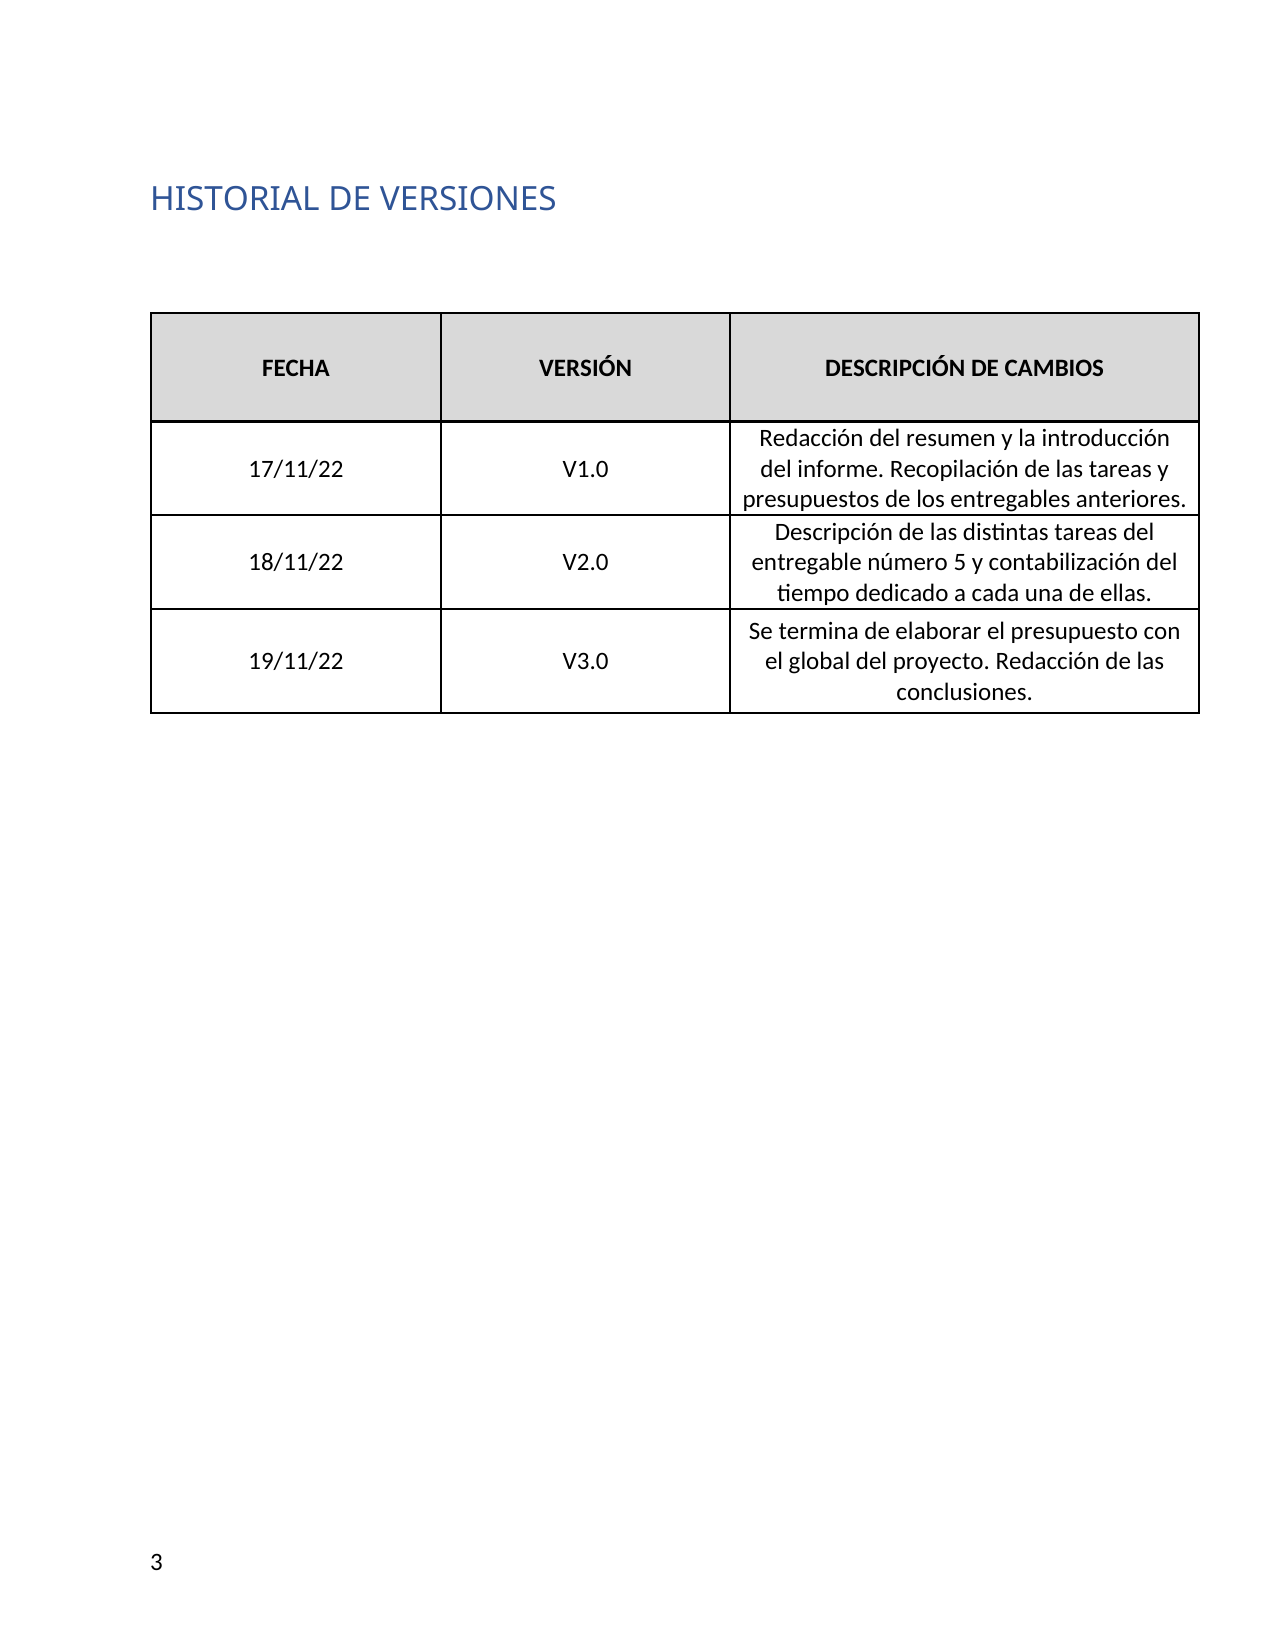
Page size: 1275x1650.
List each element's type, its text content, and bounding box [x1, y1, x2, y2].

subtitle HISTORIAL DE VERSIONES [150, 175, 1125, 220]
table_cell Descripción de las distintas tareas del entregable número 5 y contabilización del tiempo dedicado a cada una de ellas. [731, 516, 1198, 608]
table_cell Redacción del resumen y la introducción del informe. Recopilación de las tareas y presupuestos de los entregables anteriores. [731, 423, 1198, 514]
table_cell V1.0 [442, 423, 729, 514]
table_cell V3.0 [442, 610, 729, 712]
table_header FECHA [152, 314, 440, 420]
table_cell 18/11/22 [152, 516, 440, 608]
table_cell Se termina de elaborar el presupuesto con el global del proyecto. Redacción de las conclusiones. [731, 610, 1198, 712]
table_cell 19/11/22 [152, 610, 440, 712]
table_cell 17/11/22 [152, 423, 440, 514]
table_header VERSIÓN [442, 314, 729, 420]
table_cell V2.0 [442, 516, 729, 608]
table_header DESCRIPCIÓN DE CAMBIOS [731, 314, 1198, 420]
